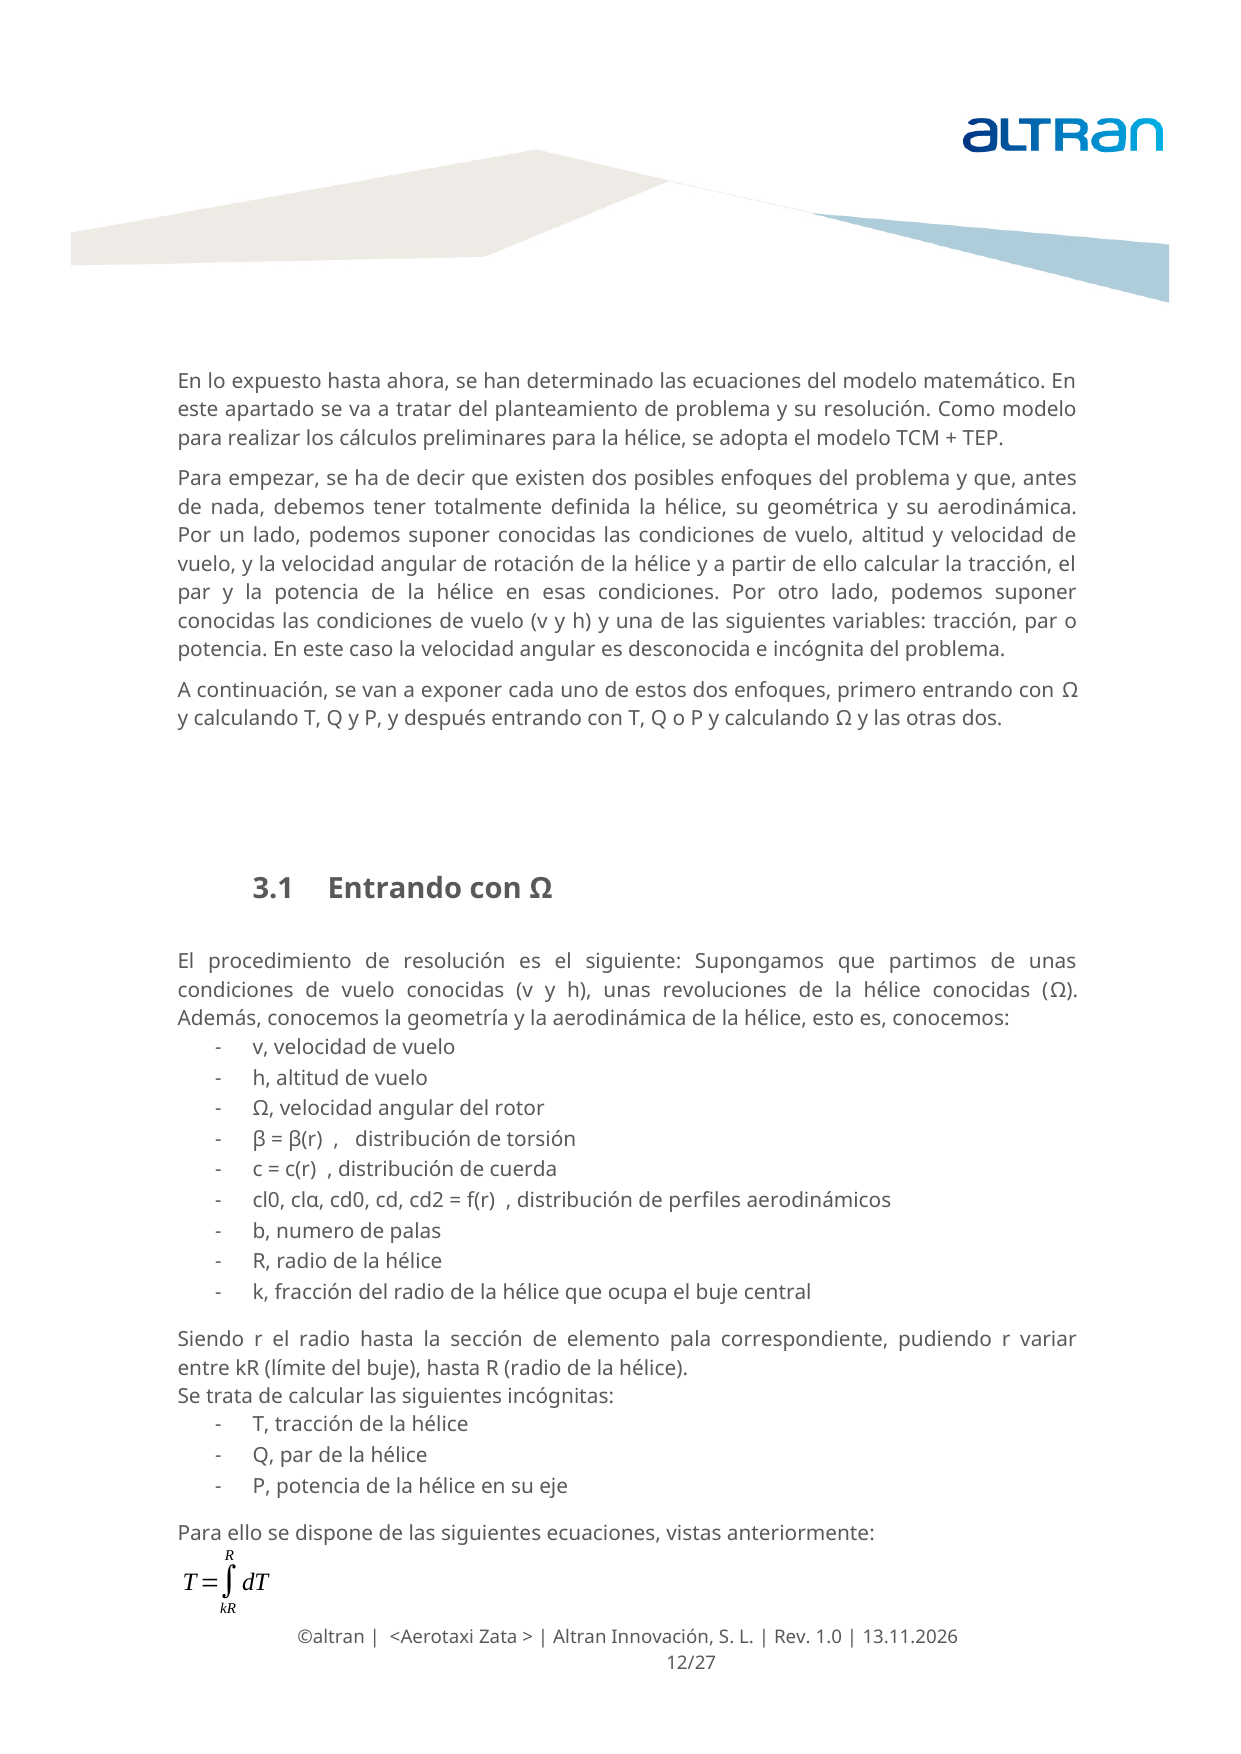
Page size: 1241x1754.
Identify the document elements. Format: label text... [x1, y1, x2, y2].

text Para empezar, se ha de decir que existen dos posibles enfoques del problema y que, antes de nada, debemos tener totalmente definida la hélice, su geométrica y su aerodinámica. Por un lado, podemos suponer conocidas las condiciones de vuelo, altitud y velocidad de vuelo, y la velocidad angular de rotación de la hélice y a partir de ello calcular la tracción, el par y la potencia de la hélice en esas condiciones. Por otro lado, podemos suponer conocidas las condiciones de vuelo (v y h) y una de las siguientes variables: tracción, par o potencia. En este caso la velocidad angular es desconocida e incógnita del problema. [177, 463, 1078, 663]
text A continuación, se van a exponer cada uno de estos dos enfoques, primero entrando con Ω y calculando T, Q y P, y después entrando con T, Q o P y calculando Ω y las otras dos. [177, 675, 1078, 732]
text Para ello se dispone de las siguientes ecuaciones, vistas anteriormente: [177, 1518, 1078, 1547]
list cl0, clα, cd0, cd, cd2 = f(r) , distribución de perfiles aerodinámicos [215, 1185, 1078, 1213]
list Q, par de la hélice [215, 1440, 1078, 1469]
list β = β(r) , distribución de torsión [215, 1124, 1078, 1152]
list Entrando con Ω [252, 867, 1078, 907]
text En lo expuesto hasta ahora, se han determinado las ecuaciones del modelo matemático. En este apartado se va a tratar del planteamiento de problema y su resolución. Como modelo para realizar los cálculos preliminares para la hélice, se adopta el modelo TCM + TEP. [177, 366, 1078, 451]
text Siendo r el radio hasta la sección de elemento pala correspondiente, pudiendo r variar entre kR (límite del buje), hasta R (radio de la hélice). [177, 1324, 1078, 1381]
list h, altitud de vuelo [215, 1063, 1078, 1091]
list c = c(r) , distribución de cuerda [215, 1154, 1078, 1183]
picture [70, 17, 1240, 342]
text El procedimiento de resolución es el siguiente: Supongamos que partimos de unas condiciones de vuelo conocidas (v y h), unas revoluciones de la hélice conocidas (Ω). Además, conocemos la geometría y la aerodinámica de la hélice, esto es, conocemos: [177, 947, 1078, 1032]
list k, fracción del radio de la hélice que ocupa el buje central [215, 1277, 1078, 1305]
text Se trata de calcular las siguientes incógnitas: [177, 1381, 1078, 1409]
list T, tracción de la hélice [215, 1409, 1078, 1438]
list R, radio de la hélice [215, 1246, 1078, 1275]
list Ω, velocidad angular del rotor [215, 1093, 1078, 1122]
list P, potencia de la hélice en su eje [215, 1471, 1078, 1499]
list v, velocidad de vuelo [215, 1032, 1078, 1060]
list b, numero de palas [215, 1216, 1078, 1244]
